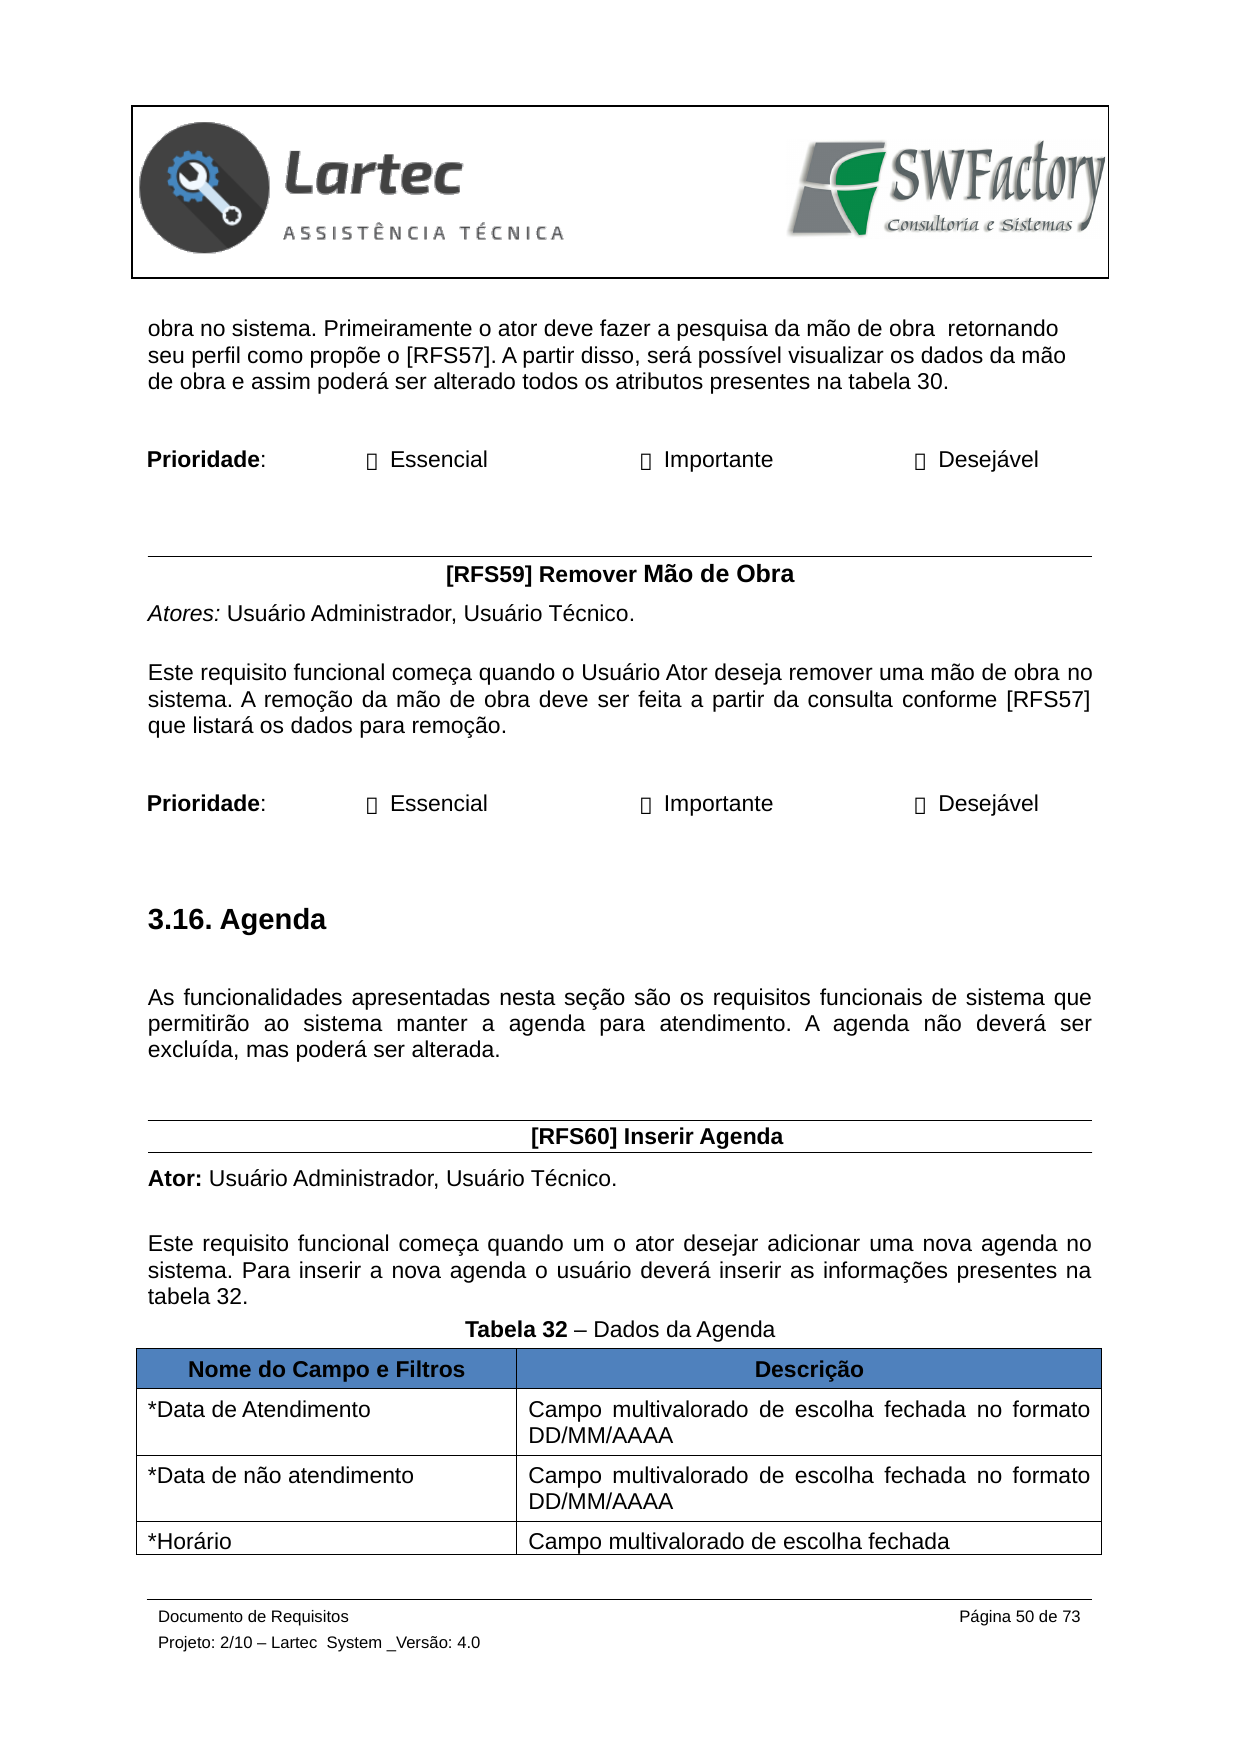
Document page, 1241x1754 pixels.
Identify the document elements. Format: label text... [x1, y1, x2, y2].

picture [135, 112, 576, 259]
table_header Nome do Campo e Filtros [137, 1349, 516, 1388]
table_cell Campo multivalorado de escolha fechada [517, 1522, 1101, 1554]
text Ator: Usuário Administrador, Usuário Técnico. [148, 1165, 1092, 1192]
table_cell *Horário [137, 1522, 516, 1554]
text Tabela 32 – Dados da Agenda [148, 1316, 1092, 1342]
text Atores: Usuário Administrador, Usuário Técnico. [148, 600, 1092, 627]
text [RFS59] Remover Mão de Obra [148, 557, 1092, 588]
table_header Prioridade: [135, 765, 341, 849]
text Este requisito funcional começa quando um o ator desejar adicionar uma nova agenda no sistema. Para inserir a nova agenda o usuário deverá inserir as informações presentes na tabela 32. [148, 1230, 1092, 1309]
text Este requisito funcional começa quando o Usuário Ator deseja remover uma mão de obra no sistema. A remoção da mão de obra deve ser feita a partir da consulta conforme [RFS57] que listará os dados para remoção. [148, 659, 1092, 738]
table_cell Campo multivalorado de escolha fechada no formato DD/MM/AAAA [517, 1389, 1101, 1454]
text As funcionalidades apresentadas nesta seção são os requisitos funcionais de sistema que permitirão ao sistema manter a agenda para atendimento. A agenda não deverá ser excluída, mas poderá ser alterada. [148, 983, 1092, 1062]
table_header Desejável [938, 421, 1095, 504]
table_header Prioridade: [135, 421, 341, 504]
table_header Essencial [390, 765, 616, 849]
table_header  [890, 421, 938, 504]
table_header  [616, 421, 664, 504]
table_header  [341, 421, 390, 504]
table_header Desejável [938, 765, 1095, 849]
table_cell *Data de não atendimento [137, 1456, 516, 1521]
picture [785, 139, 1106, 239]
table_header  [341, 765, 390, 849]
subtitle 3.16. Agenda [148, 902, 1092, 936]
table_cell Campo multivalorado de escolha fechada no formato DD/MM/AAAA [517, 1456, 1101, 1521]
text [RFS60] Inserir Agenda [148, 1121, 1092, 1152]
table_header Importante [664, 765, 890, 849]
table_header  [616, 765, 664, 849]
table_header Descrição [517, 1349, 1101, 1388]
table_header  [890, 765, 938, 849]
table_cell *Data de Atendimento [137, 1389, 516, 1454]
table_header Essencial [390, 421, 616, 504]
table_header Importante [664, 421, 890, 504]
